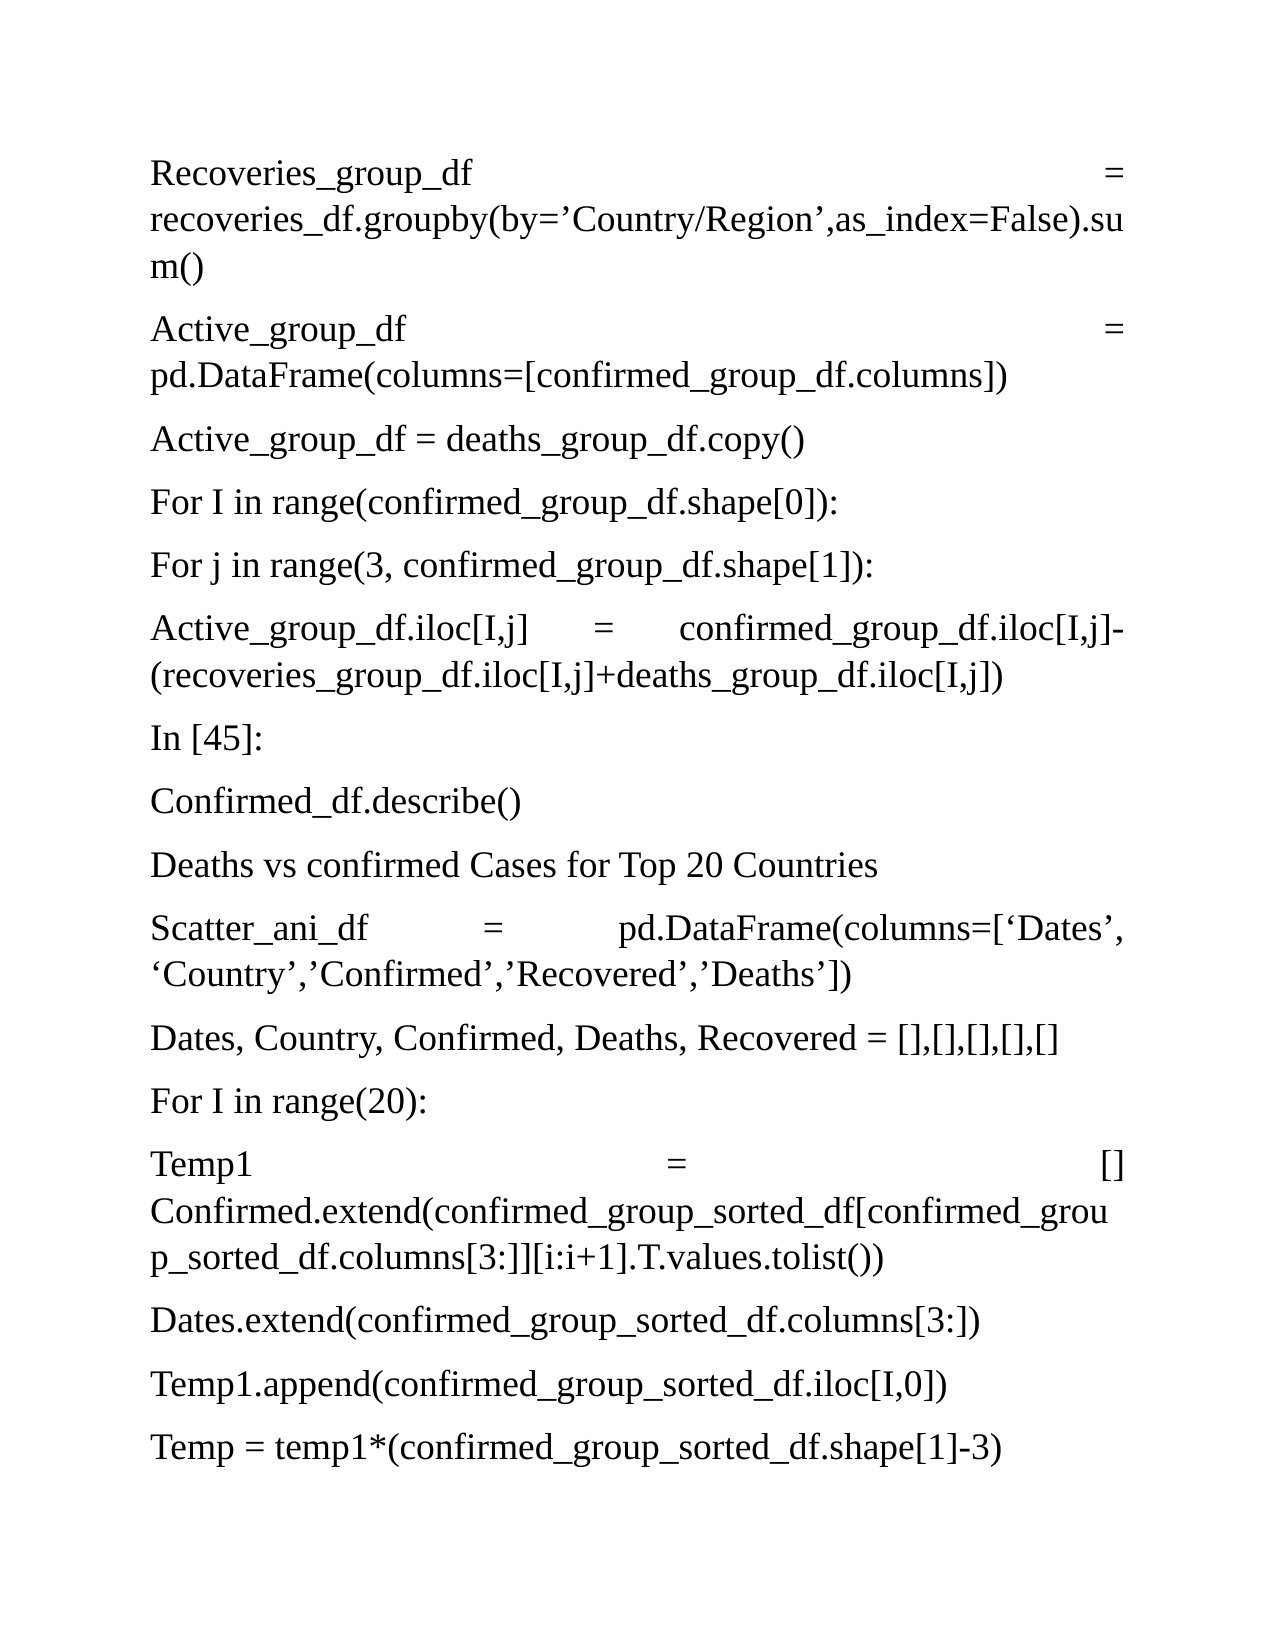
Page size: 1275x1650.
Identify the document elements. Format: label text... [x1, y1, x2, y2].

text For I in range(20): [150, 1078, 1125, 1121]
text In [45]: [150, 716, 1125, 759]
text Recoveries_group_df = recoveries_df.groupby(by=’Country/Region’,as_index=False).sum() [150, 150, 1125, 286]
text Dates, Country, Confirmed, Deaths, Recovered = [],[],[],[],[] [150, 1015, 1125, 1058]
text For j in range(3, confirmed_group_df.shape[1]): [150, 543, 1125, 586]
text Active_group_df = pd.DataFrame(columns=[confirmed_group_df.columns]) [150, 306, 1125, 396]
text Active_group_df = deaths_group_df.copy() [150, 416, 1125, 459]
text Dates.extend(confirmed_group_sorted_df.columns[3:]) [150, 1298, 1125, 1341]
text Confirmed_df.describe() [150, 779, 1125, 822]
text Scatter_ani_df = pd.DataFrame(columns=[‘Dates’, ‘Country’,’Confirmed’,’Recovered’,’Deaths’]) [150, 905, 1125, 995]
text Temp = temp1*(confirmed_group_sorted_df.shape[1]-3) [150, 1424, 1125, 1467]
text Temp1.append(confirmed_group_sorted_df.iloc[I,0]) [150, 1361, 1125, 1404]
text Active_group_df.iloc[I,j] = confirmed_group_df.iloc[I,j]-(recoveries_group_df.iloc[I,j]+deaths_group_df.iloc[I,j]) [150, 606, 1125, 696]
text For I in range(confirmed_group_df.shape[0]): [150, 479, 1125, 522]
text Deaths vs confirmed Cases for Top 20 Countries [150, 842, 1125, 885]
text Temp1 = [] Confirmed.extend(confirmed_group_sorted_df[confirmed_group_sorted_df.columns[3:]][i:i+1].T.values.tolist()) [150, 1142, 1125, 1278]
